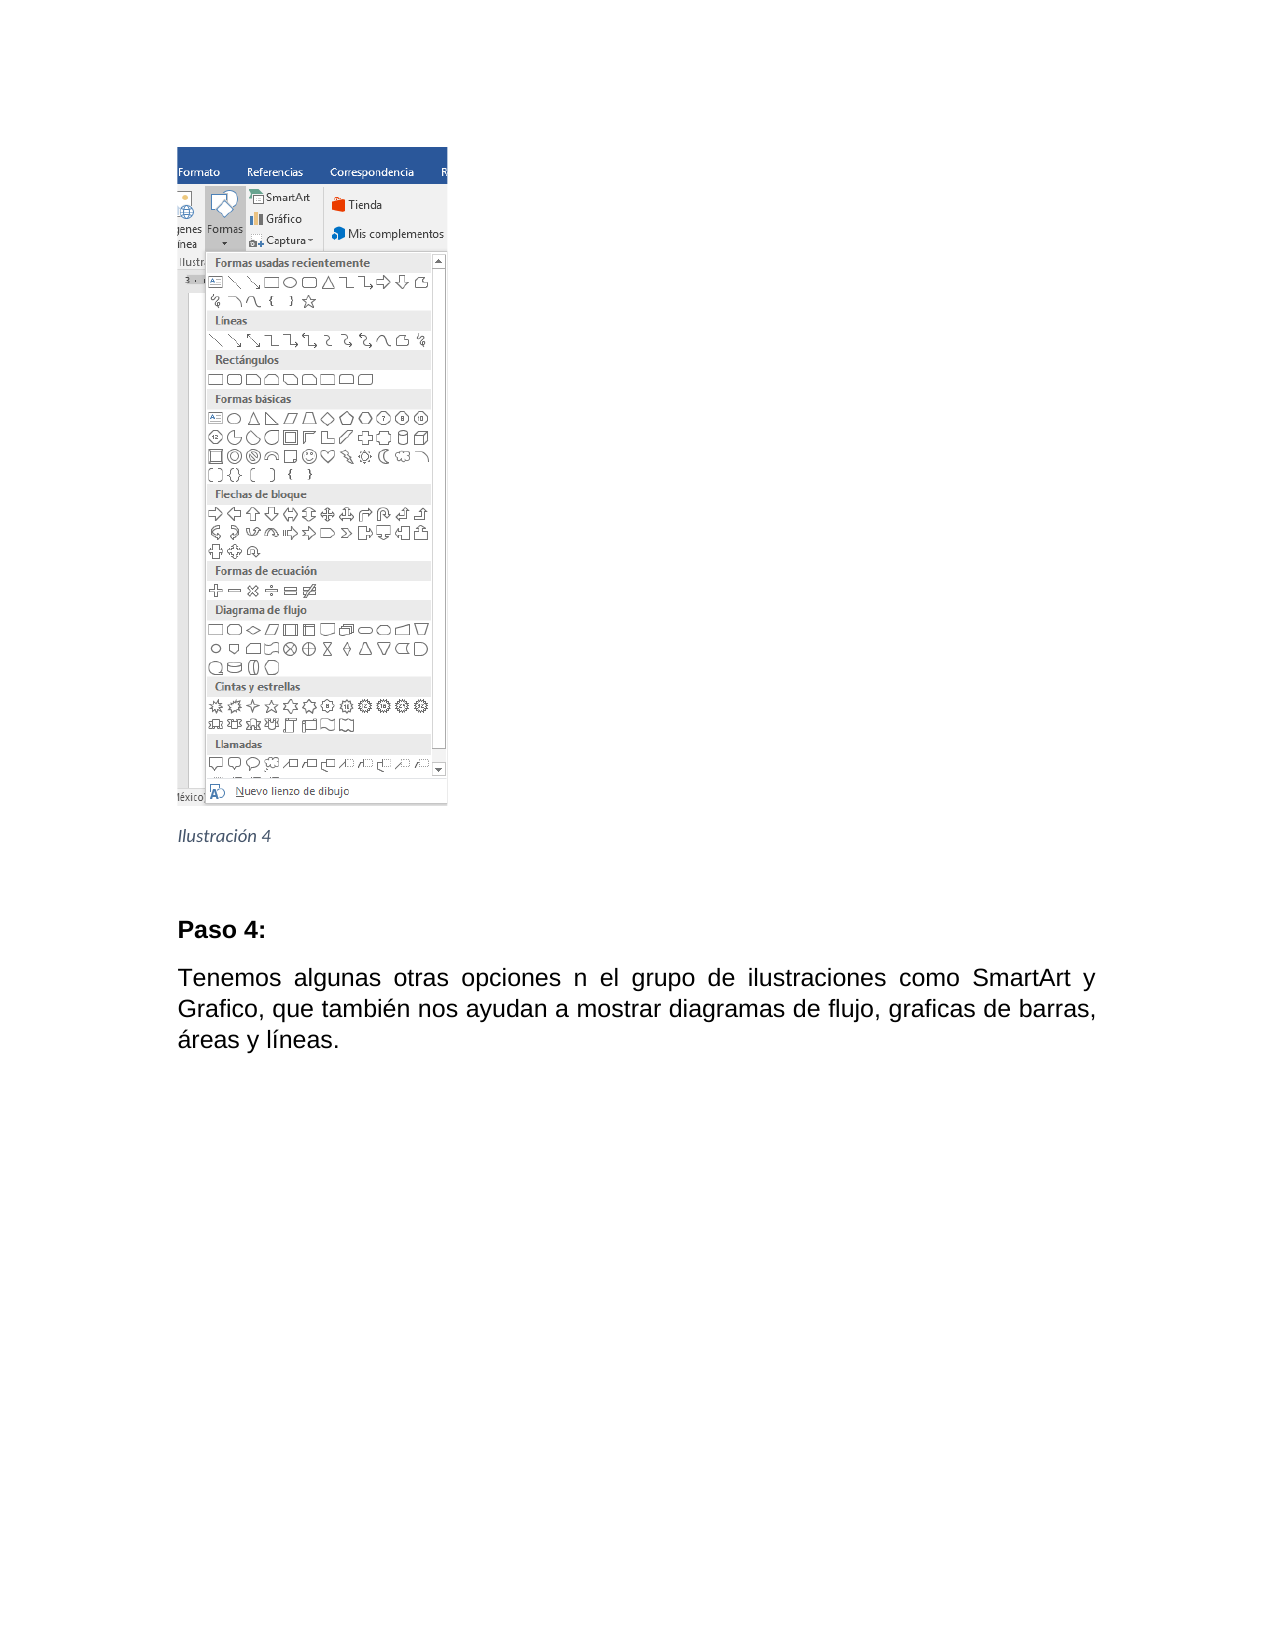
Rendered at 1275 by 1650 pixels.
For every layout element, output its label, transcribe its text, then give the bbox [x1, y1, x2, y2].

text Paso 4: [177, 915, 1098, 944]
picture [177, 147, 448, 806]
text Tenemos algunas otras opciones n el grupo de ilustraciones como SmartArt y Grafico, que también nos ayudan a mostrar diagramas de flujo, graficas de barras, áreas y líneas. [177, 963, 1098, 1054]
